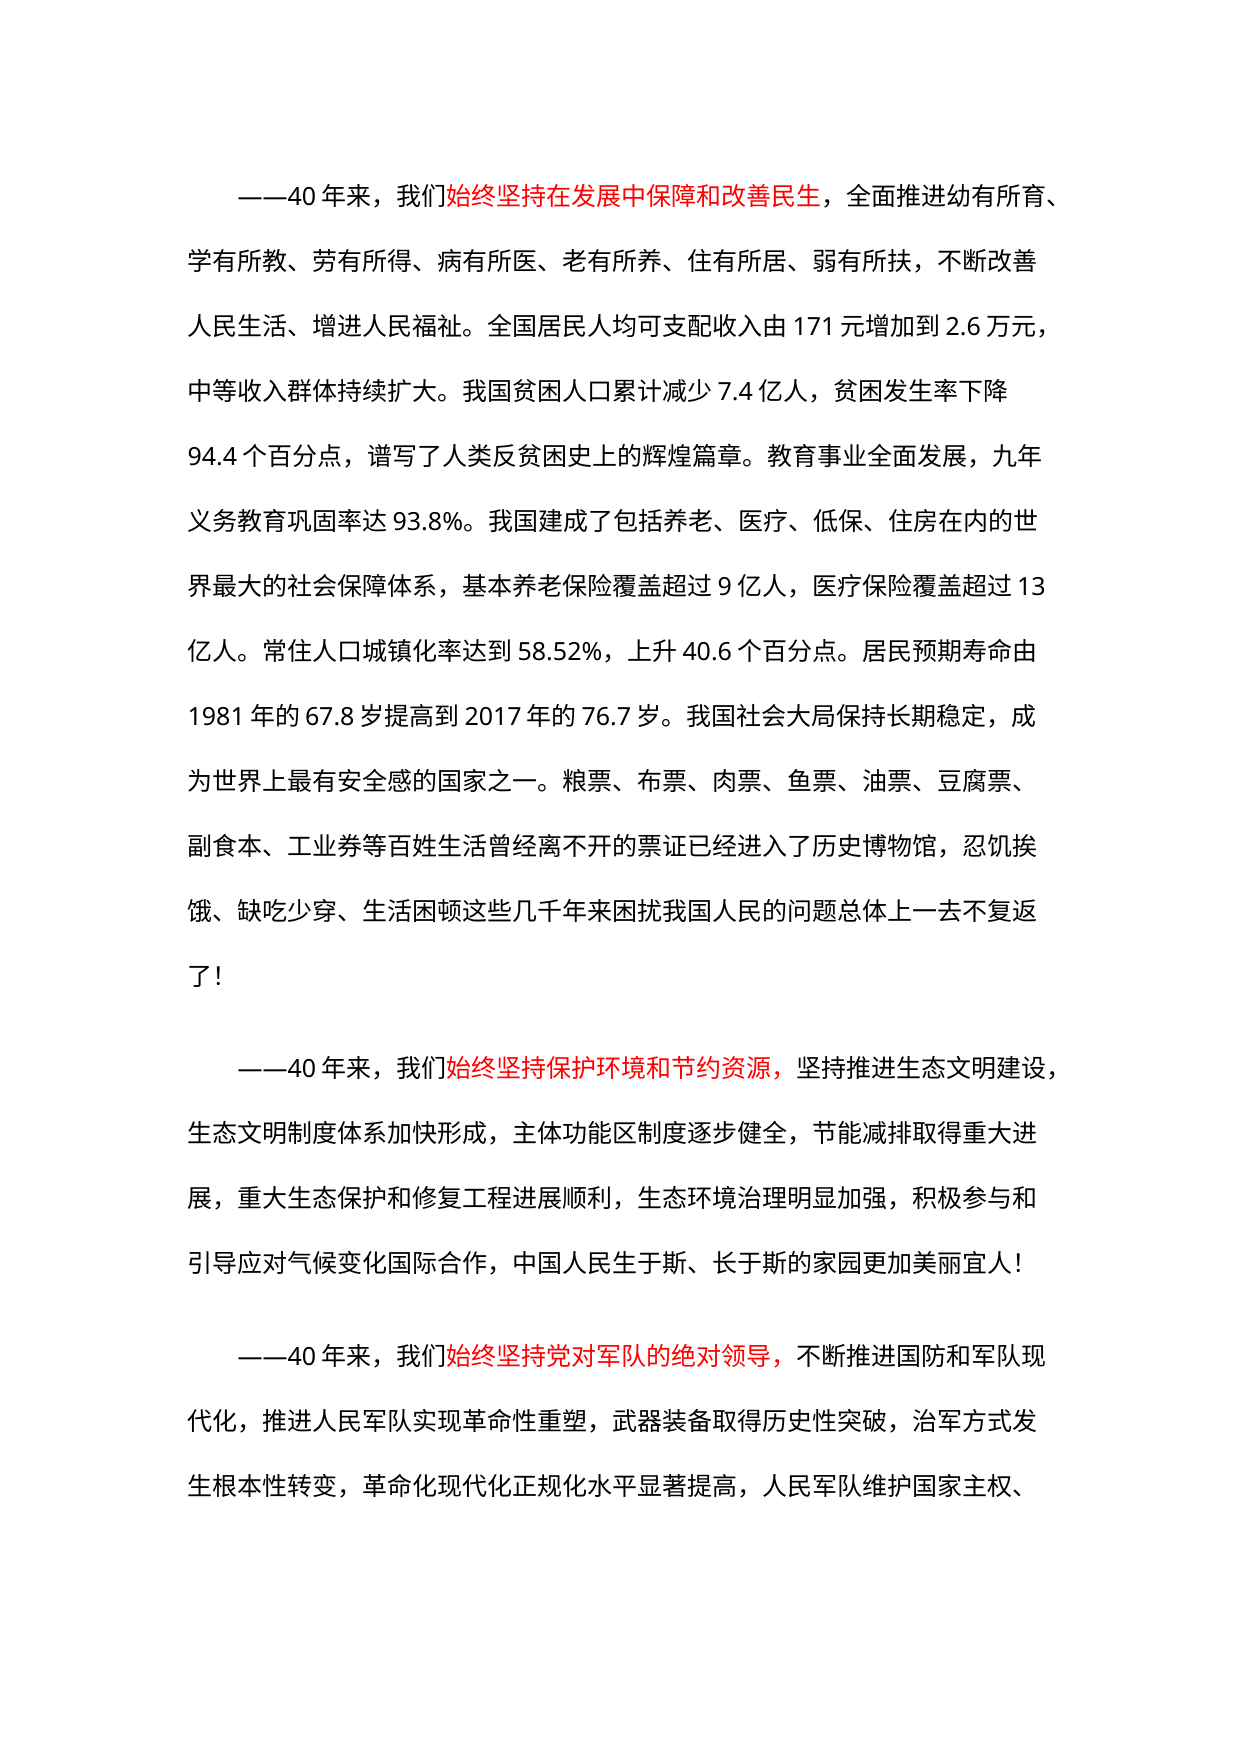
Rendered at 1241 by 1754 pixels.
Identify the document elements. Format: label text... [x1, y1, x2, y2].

text ——40年来，我们始终坚持在发展中保障和改善民生，全面推进幼有所育、学有所教、劳有所得、病有所医、老有所养、住有所居、弱有所扶，不断改善人民生活、增进人民福祉。全国居民人均可支配收入由171元增加到2.6万元，中等收入群体持续扩大。我国贫困人口累计减少7.4亿人，贫困发生率下降94.4个百分点，谱写了人类反贫困史上的辉煌篇章。教育事业全面发展，九年义务教育巩固率达93.8%。我国建成了包括养老、医疗、低保、住房在内的世界最大的社会保障体系，基本养老保险覆盖超过9亿人，医疗保险覆盖超过13亿人。常住人口城镇化率达到58.52%，上升40.6个百分点。居民预期寿命由1981年的67.8岁提高到2017年的76.7岁。我国社会大局保持长期稳定，成为世界上最有安全感的国家之一。粮票、布票、肉票、鱼票、油票、豆腐票、副食本、工业券等百姓生活曾经离不开的票证已经进入了历史博物馆，忍饥挨饿、缺吃少穿、生活困顿这些几千年来困扰我国人民的问题总体上一去不复返了！ [187, 162, 1053, 1007]
text ——40年来，我们始终坚持保护环境和节约资源，坚持推进生态文明建设，生态文明制度体系加快形成，主体功能区制度逐步健全，节能减排取得重大进展，重大生态保护和修复工程进展顺利，生态环境治理明显加强，积极参与和引导应对气候变化国际合作，中国人民生于斯、长于斯的家园更加美丽宜人！ [187, 1034, 1053, 1294]
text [187, 1322, 1053, 1517]
